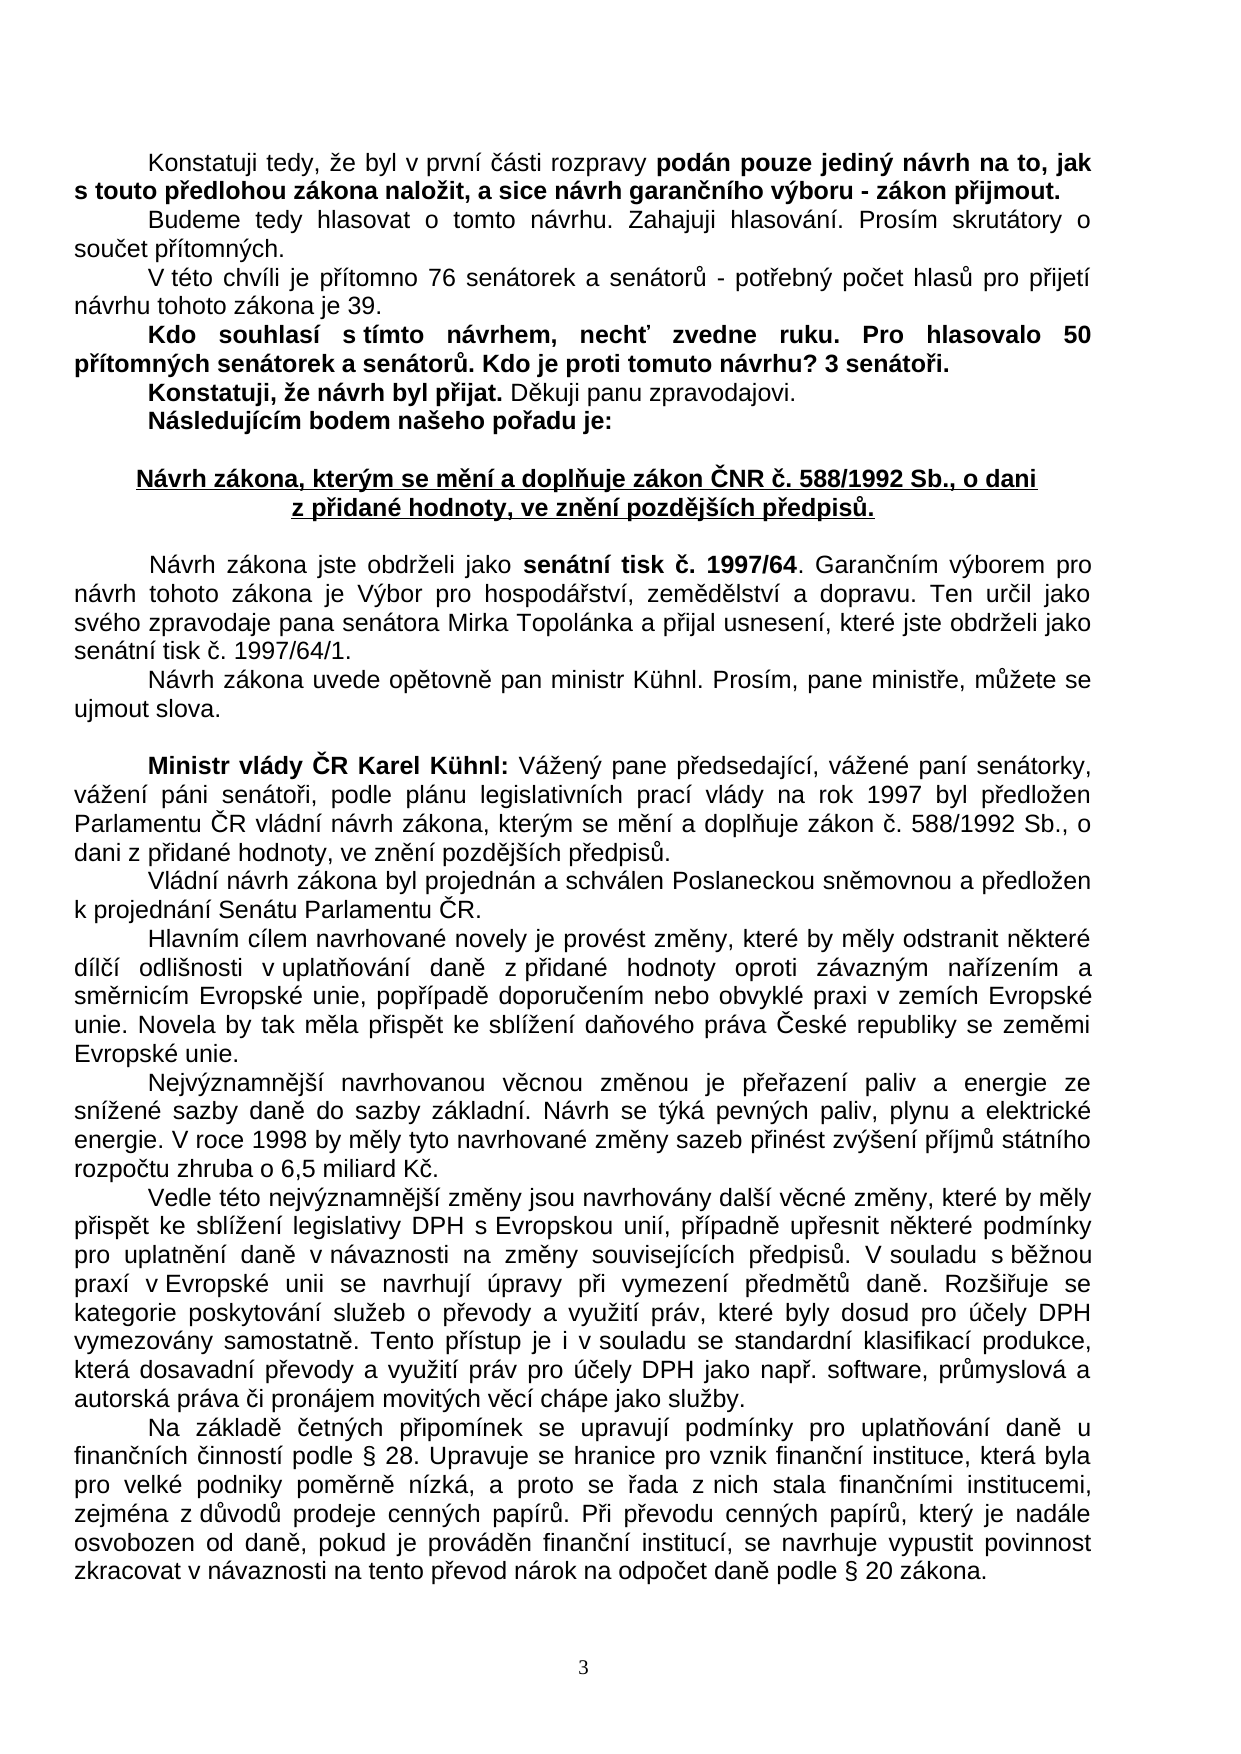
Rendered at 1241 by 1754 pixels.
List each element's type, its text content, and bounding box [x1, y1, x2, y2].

text Konstatuji tedy, že byl v první části rozpravy podán pouze jediný návrh na to, jak s touto předlohou zákona naložit, a sice návrh garančního výboru - zákon přijmout. [74, 148, 1093, 205]
text Na základě četných připomínek se upravují podmínky pro uplatňování daně u finančních činností podle § 28. Upravuje se hranice pro vznik finanční instituce, která byla pro velké podniky poměrně nízká, a proto se řada z nich stala finančními institucemi, zejména z důvodů prodeje cenných papírů. Při převodu cenných papírů, který je nadále osvobozen od daně, pokud je prováděn finanční institucí, se navrhuje vypustit povinnost zkracovat v návaznosti na tento převod nárok na odpočet daně podle § 20 zákona. [74, 1413, 1093, 1585]
text Hlavním cílem navrhované novely je provést změny, které by měly odstranit některé dílčí odlišnosti v uplatňování daně z přidané hodnoty oproti závazným nařízením a směrnicím Evropské unie, popřípadě doporučením nebo obvyklé praxi v zemích Evropské unie. Novela by tak měla přispět ke sblížení daňového práva České republiky se zeměmi Evropské unie. [74, 924, 1093, 1068]
text Vedle této nejvýznamnější změny jsou navrhovány další věcné změny, které by měly přispět ke sblížení legislativy DPH s Evropskou unií, případně upřesnit některé podmínky pro uplatnění daně v návaznosti na změny souvisejících předpisů. V souladu s běžnou praxí v Evropské unii se navrhují úpravy při vymezení předmětů daně. Rozšiřuje se kategorie poskytování služeb o převody a využití práv, které byly dosud pro účely DPH vymezovány samostatně. Tento přístup je i v souladu se standardní klasifikací produkce, která dosavadní převody a využití práv pro účely DPH jako např. software, průmyslová a autorská práva či pronájem movitých věcí chápe jako služby. [74, 1183, 1093, 1413]
text Následujícím bodem našeho pořadu je: [74, 406, 1093, 435]
text Návrh zákona, kterým se mění a doplňuje zákon ČNR č. 588/1992 Sb., o dani z přidané hodnoty, ve znění pozdějších předpisů. [74, 464, 1093, 521]
text V této chvíli je přítomno 76 senátorek a senátorů - potřebný počet hlasů pro přijetí návrhu tohoto zákona je 39. [74, 263, 1093, 320]
text Vládní návrh zákona byl projednán a schválen Poslaneckou sněmovnou a předložen k projednání Senátu Parlamentu ČR. [74, 866, 1093, 924]
text Budeme tedy hlasovat o tomto návrhu. Zahajuji hlasování. Prosím skrutátory o součet přítomných. [74, 205, 1093, 263]
text Konstatuji, že návrh byl přijat. Děkuji panu zpravodajovi. [74, 378, 1093, 406]
text Nejvýznamnější navrhovanou věcnou změnou je přeřazení paliv a energie ze snížené sazby daně do sazby základní. Návrh se týká pevných paliv, plynu a elektrické energie. V roce 1998 by měly tyto navrhované změny sazeb přinést zvýšení příjmů státního rozpočtu zhruba o 6,5 miliard Kč. [74, 1068, 1093, 1183]
text Návrh zákona uvede opětovně pan ministr Kühnl. Prosím, pane ministře, můžete se ujmout slova. [74, 665, 1093, 723]
text Kdo souhlasí s tímto návrhem, nechť zvedne ruku. Pro hlasovalo 50 přítomných senátorek a senátorů. Kdo je proti tomuto návrhu? 3 senátoři. [74, 320, 1093, 378]
text Ministr vlády ČR Karel Kühnl: Vážený pane předsedající, vážené paní senátorky, vážení páni senátoři, podle plánu legislativních prací vlády na rok 1997 byl předložen Parlamentu ČR vládní návrh zákona, kterým se mění a doplňuje zákon č. 588/1992 Sb., o dani z přidané hodnoty, ve znění pozdějších předpisů. [74, 751, 1093, 866]
text <A NAME='st97064'></A>Návrh zákona jste obdrželi jako senátní tisk č. 1997/64. Garančním výborem pro návrh tohoto zákona je Výbor pro hospodářství, zemědělství a dopravu. Ten určil jako svého zpravodaje pana senátora Mirka Topolánka a přijal usnesení, které jste obdrželi jako senátní tisk č. 1997/64/1. [74, 550, 1093, 665]
